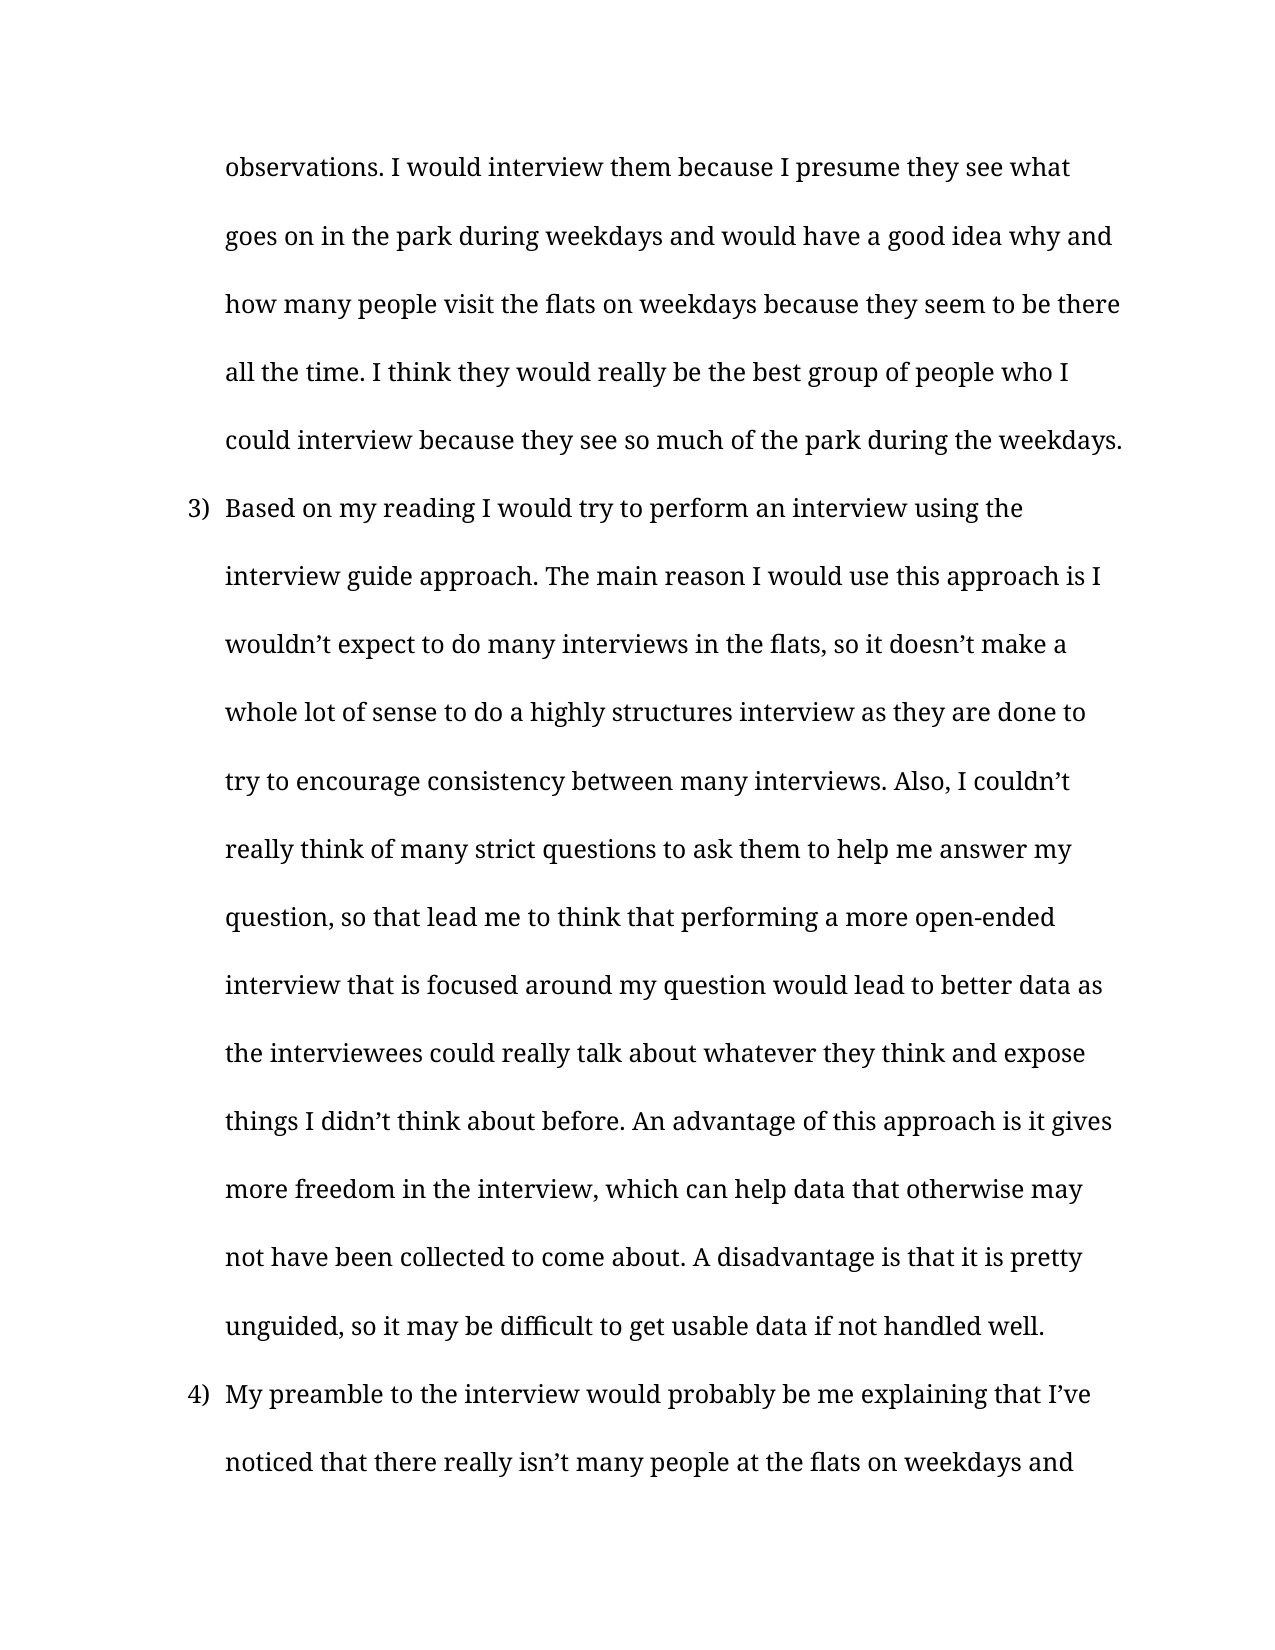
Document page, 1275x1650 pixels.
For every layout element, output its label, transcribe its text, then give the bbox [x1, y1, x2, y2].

list Based on my reading I would try to perform an interview using the interview guide approach. The main reason I would use this approach is I wouldn’t expect to do many interviews in the flats, so it doesn’t make a whole lot of sense to do a highly structures interview as they are done to try to encourage consistency between many interviews. Also, I couldn’t really think of many strict questions to ask them to help me answer my question, so that lead me to think that performing a more open-ended interview that is focused around my question would lead to better data as the interviewees could really talk about whatever they think and expose things I didn’t think about before. An advantage of this approach is it gives more freedom in the interview, which can help data that otherwise may not have been collected to come about. A disadvantage is that it is pretty unguided, so it may be difficult to get usable data if not handled well. [187, 491, 1125, 1342]
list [187, 150, 1125, 457]
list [187, 1376, 1125, 1478]
